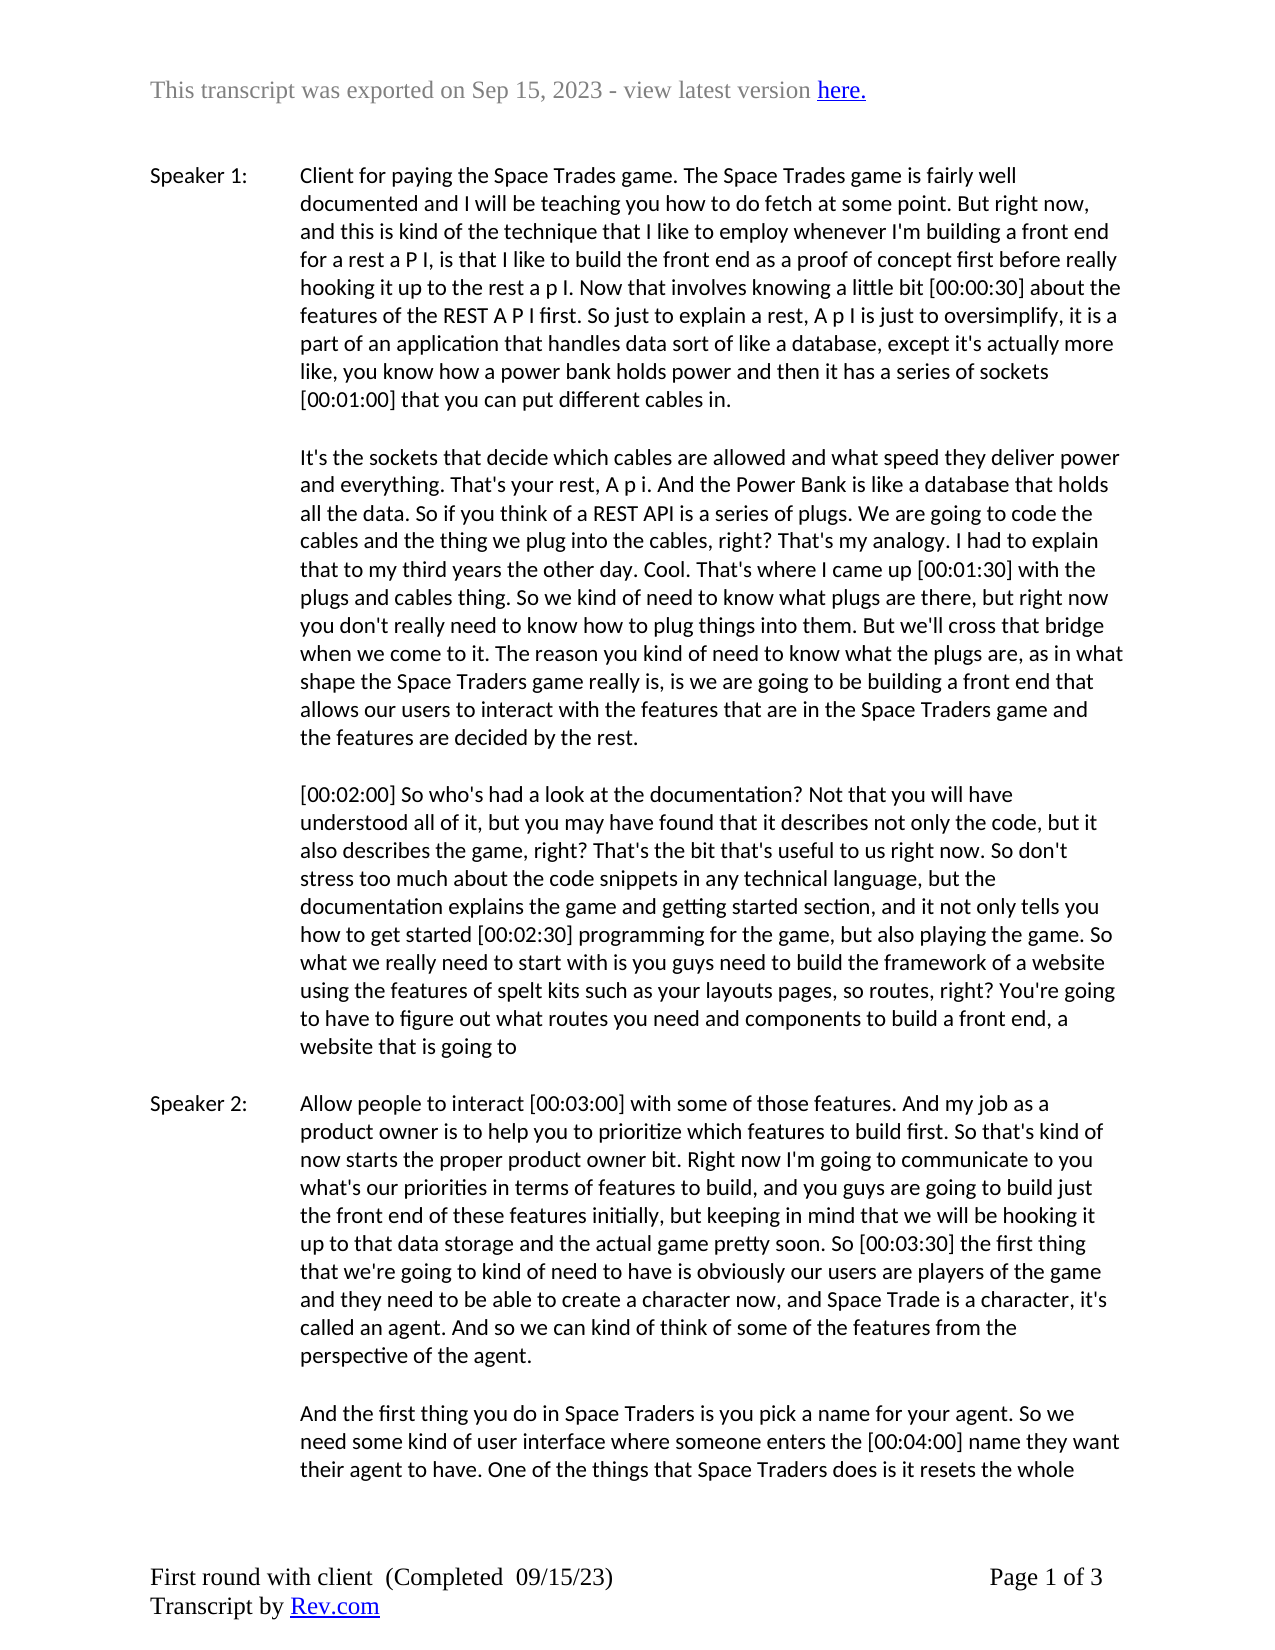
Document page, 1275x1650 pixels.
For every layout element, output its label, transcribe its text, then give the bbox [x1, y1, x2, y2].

text Speaker 1: Client for paying the Space Trades game. The Space Trades game is fairly well documented and I will be teaching you how to do fetch at some point. But right now, and this is kind of the technique that I like to employ whenever I'm building a front end for a rest a P I, is that I like to build the front end as a proof of concept first before really hooking it up to the rest a p I. Now that involves knowing a little bit [00:00:30] about the features of the REST A P I first. So just to explain a rest, A p I is just to oversimplify, it is a part of an application that handles data sort of like a database, except it's actually more like, you know how a power bank holds power and then it has a series of sockets [00:01:00] that you can put different cables in. [150, 161, 1125, 413]
text [00:02:00] So who's had a look at the documentation? Not that you will have understood all of it, but you may have found that it describes not only the code, but it also describes the game, right? That's the bit that's useful to us right now. So don't stress too much about the code snippets in any technical language, but the documentation explains the game and getting started section, and it not only tells you how to get started [00:02:30] programming for the game, but also playing the game. So what we really need to start with is you guys need to build the framework of a website using the features of spelt kits such as your layouts pages, so routes, right? You're going to have to figure out what routes you need and components to build a front end, a website that is going to [150, 780, 1125, 1060]
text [150, 1399, 1125, 1483]
text It's the sockets that decide which cables are allowed and what speed they deliver power and everything. That's your rest, A p i. And the Power Bank is like a database that holds all the data. So if you think of a REST API is a series of plugs. We are going to code the cables and the thing we plug into the cables, right? That's my analogy. I had to explain that to my third years the other day. Cool. That's where I came up [00:01:30] with the plugs and cables thing. So we kind of need to know what plugs are there, but right now you don't really need to know how to plug things into them. But we'll cross that bridge when we come to it. The reason you kind of need to know what the plugs are, as in what shape the Space Traders game really is, is we are going to be building a front end that allows our users to interact with the features that are in the Space Traders game and the features are decided by the rest. [150, 443, 1125, 751]
text Speaker 2: Allow people to interact [00:03:00] with some of those features. And my job as a product owner is to help you to prioritize which features to build first. So that's kind of now starts the proper product owner bit. Right now I'm going to communicate to you what's our priorities in terms of features to build, and you guys are going to build just the front end of these features initially, but keeping in mind that we will be hooking it up to that data storage and the actual game pretty soon. So [00:03:30] the first thing that we're going to kind of need to have is obviously our users are players of the game and they need to be able to create a character now, and Space Trade is a character, it's called an agent. And so we can kind of think of some of the features from the perspective of the agent. [150, 1089, 1125, 1369]
